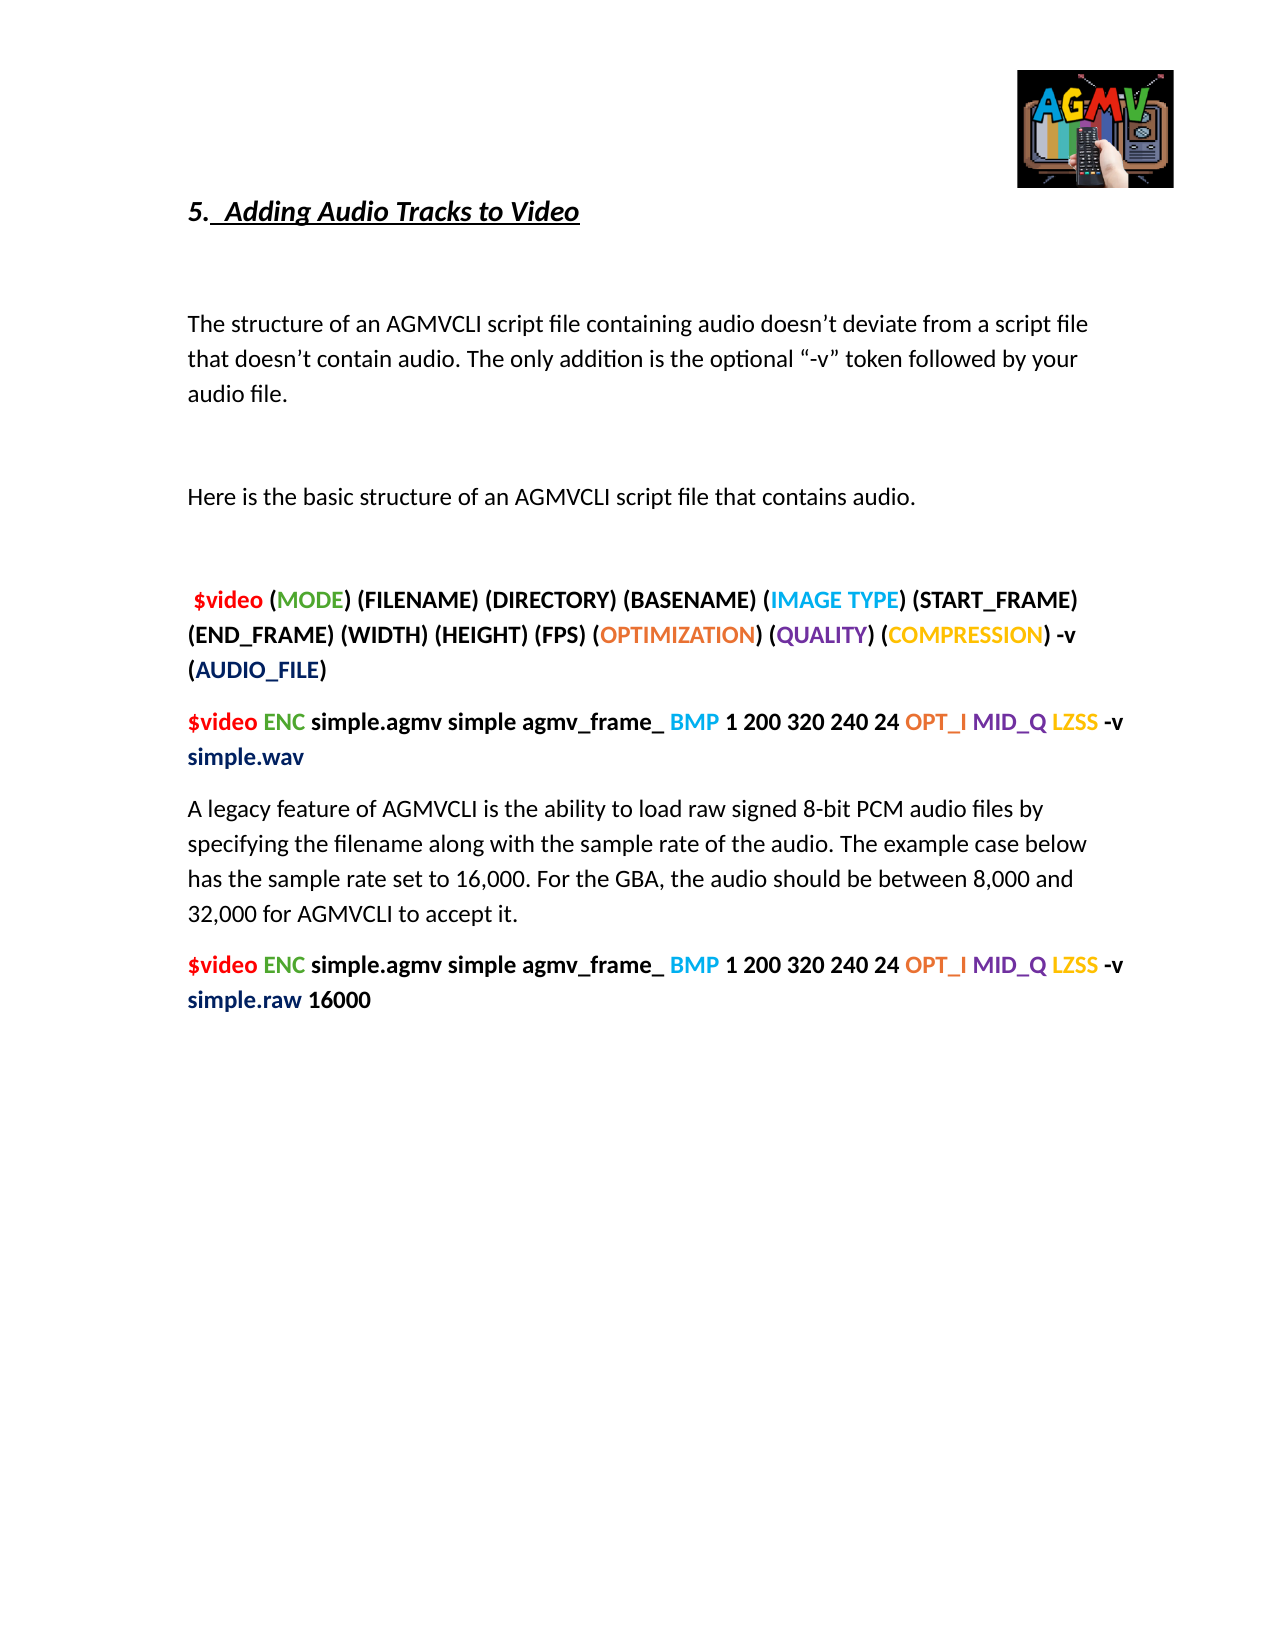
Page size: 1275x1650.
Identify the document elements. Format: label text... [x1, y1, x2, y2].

text $video ENC simple.agmv simple agmv_frame_ BMP 1 200 320 240 24 OPT_I MID_Q LZSS -v simple.wav [187, 706, 1125, 772]
picture [1017, 70, 1174, 188]
text The structure of an AGMVCLI script file containing audio doesn’t deviate from a script file that doesn’t contain audio. The only addition is the optional “-v” token followed by your audio file. [187, 308, 1125, 408]
list Adding Audio Tracks to Video [187, 150, 1125, 228]
text $video (MODE) (FILENAME) (DIRECTORY) (BASENAME) (IMAGE TYPE) (START_FRAME) (END_FRAME) (WIDTH) (HEIGHT) (FPS) (OPTIMIZATION) (QUALITY) (COMPRESSION) -v (AUDIO_FILE) [187, 584, 1125, 685]
text $video ENC simple.agmv simple agmv_frame_ BMP 1 200 320 240 24 OPT_I MID_Q LZSS -v simple.raw 16000 [187, 949, 1125, 1015]
text A legacy feature of AGMVCLI is the ability to load raw signed 8-bit PCM audio files by specifying the filename along with the sample rate of the audio. The example case below has the sample rate set to 16,000. For the GBA, the audio should be between 8,000 and 32,000 for AGMVCLI to accept it. [187, 793, 1125, 928]
text Here is the basic structure of an AGMVCLI script file that contains audio. [187, 481, 1125, 512]
